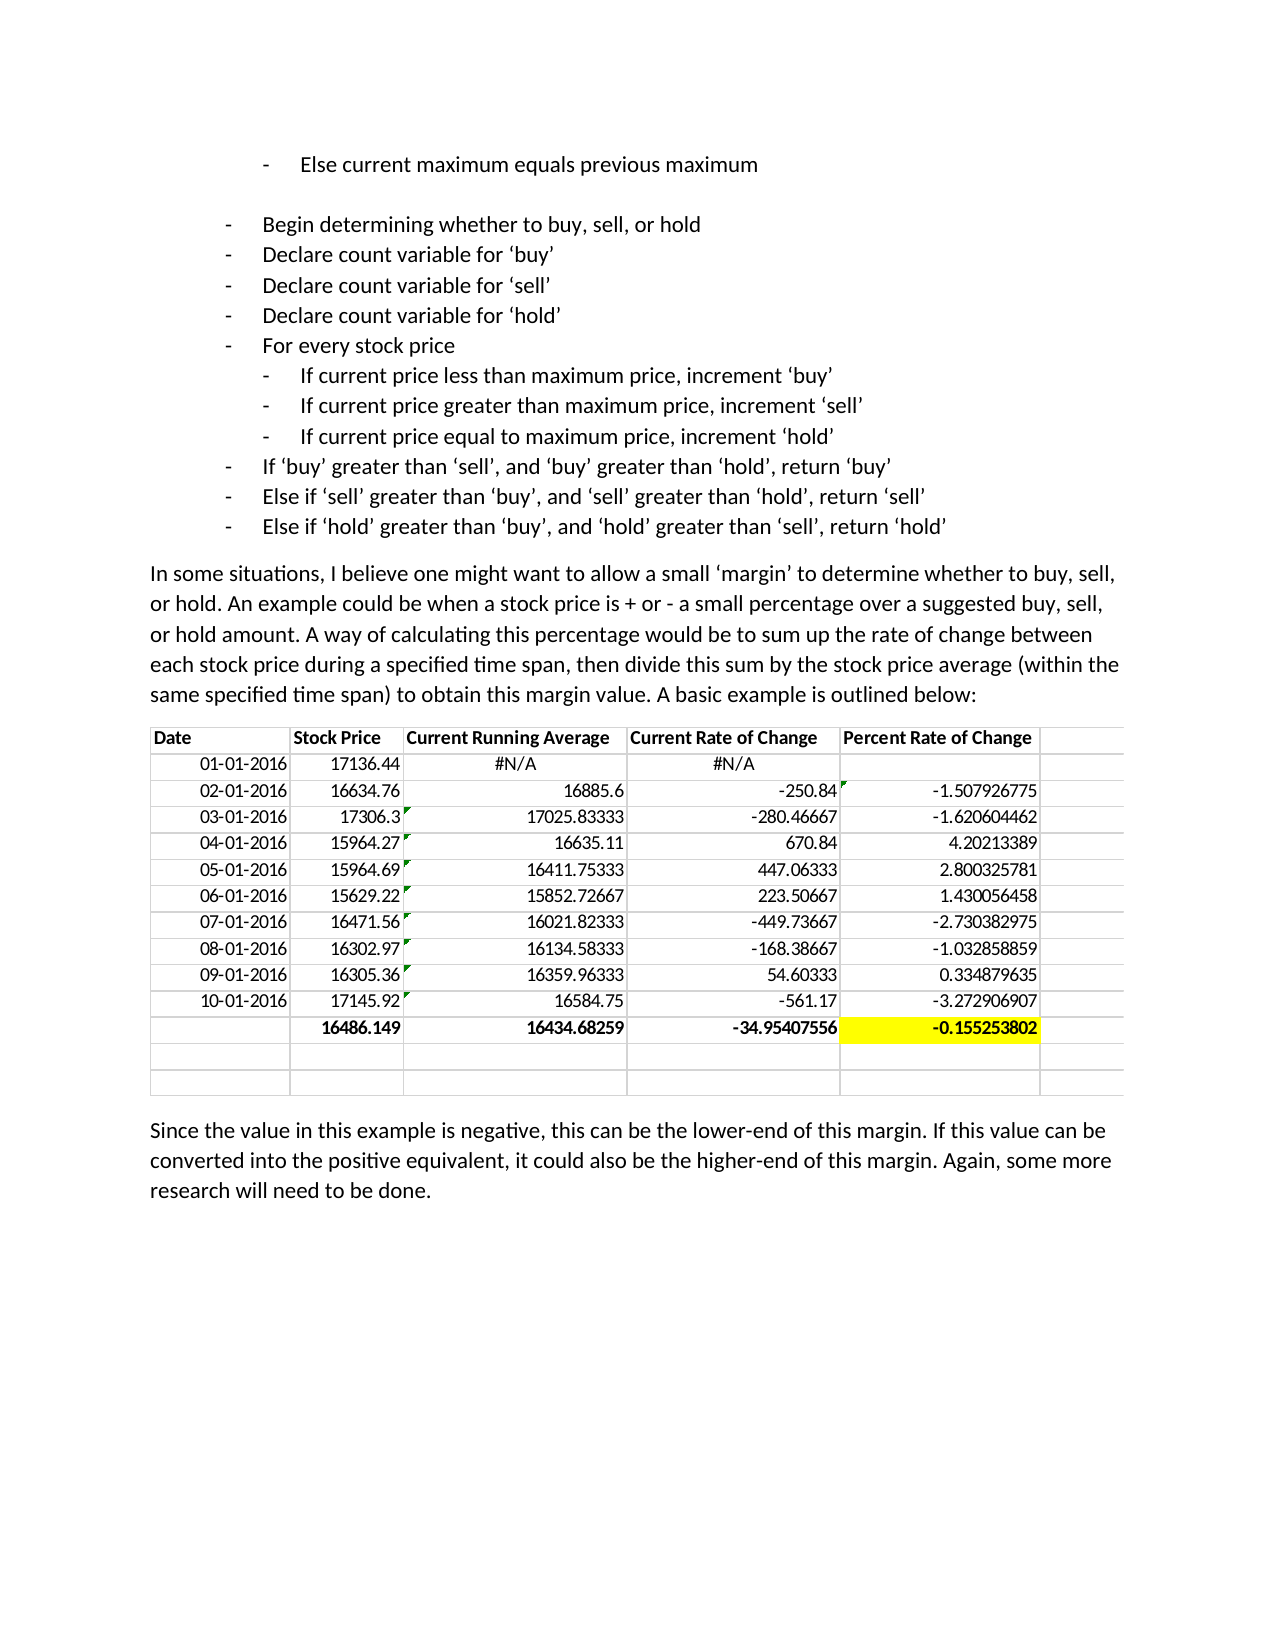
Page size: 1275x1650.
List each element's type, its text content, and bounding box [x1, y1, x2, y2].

list Else if ‘sell’ greater than ‘buy’, and ‘sell’ greater than ‘hold’, return ‘sell’ [225, 482, 1125, 510]
list For every stock price - If current price less than maximum price, increment ‘buy’ - If current price greater than maximum price, increment ‘sell’ - If current price equal to maximum price, increment ‘hold’ [225, 331, 1125, 450]
text Since the value in this example is negative, this can be the lower-end of this margin. If this value can be converted into the positive equivalent, it could also be the higher-end of this margin. Again, some more research will need to be done. [150, 1116, 1125, 1204]
list If ‘buy’ greater than ‘sell’, and ‘buy’ greater than ‘hold’, return ‘buy’ [225, 452, 1125, 480]
text In some situations, I believe one might want to allow a small ‘margin’ to determine whether to buy, sell, or hold. An example could be when a stock price is + or - a small percentage over a suggested buy, sell, or hold amount. A way of calculating this percentage would be to sum up the rate of change between each stock price during a specified time span, then divide this sum by the stock price average (within the same specified time span) to obtain this margin value. A basic example is outlined below: [150, 559, 1125, 708]
list Begin determining whether to buy, sell, or hold [225, 210, 1125, 238]
list Declare count variable for ‘hold’ [225, 301, 1125, 329]
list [225, 150, 1125, 208]
list Declare count variable for ‘buy’ [225, 241, 1125, 269]
list Else if ‘hold’ greater than ‘buy’, and ‘hold’ greater than ‘sell’, return ‘hold’ [225, 512, 1125, 541]
list Declare count variable for ‘sell’ [225, 271, 1125, 299]
